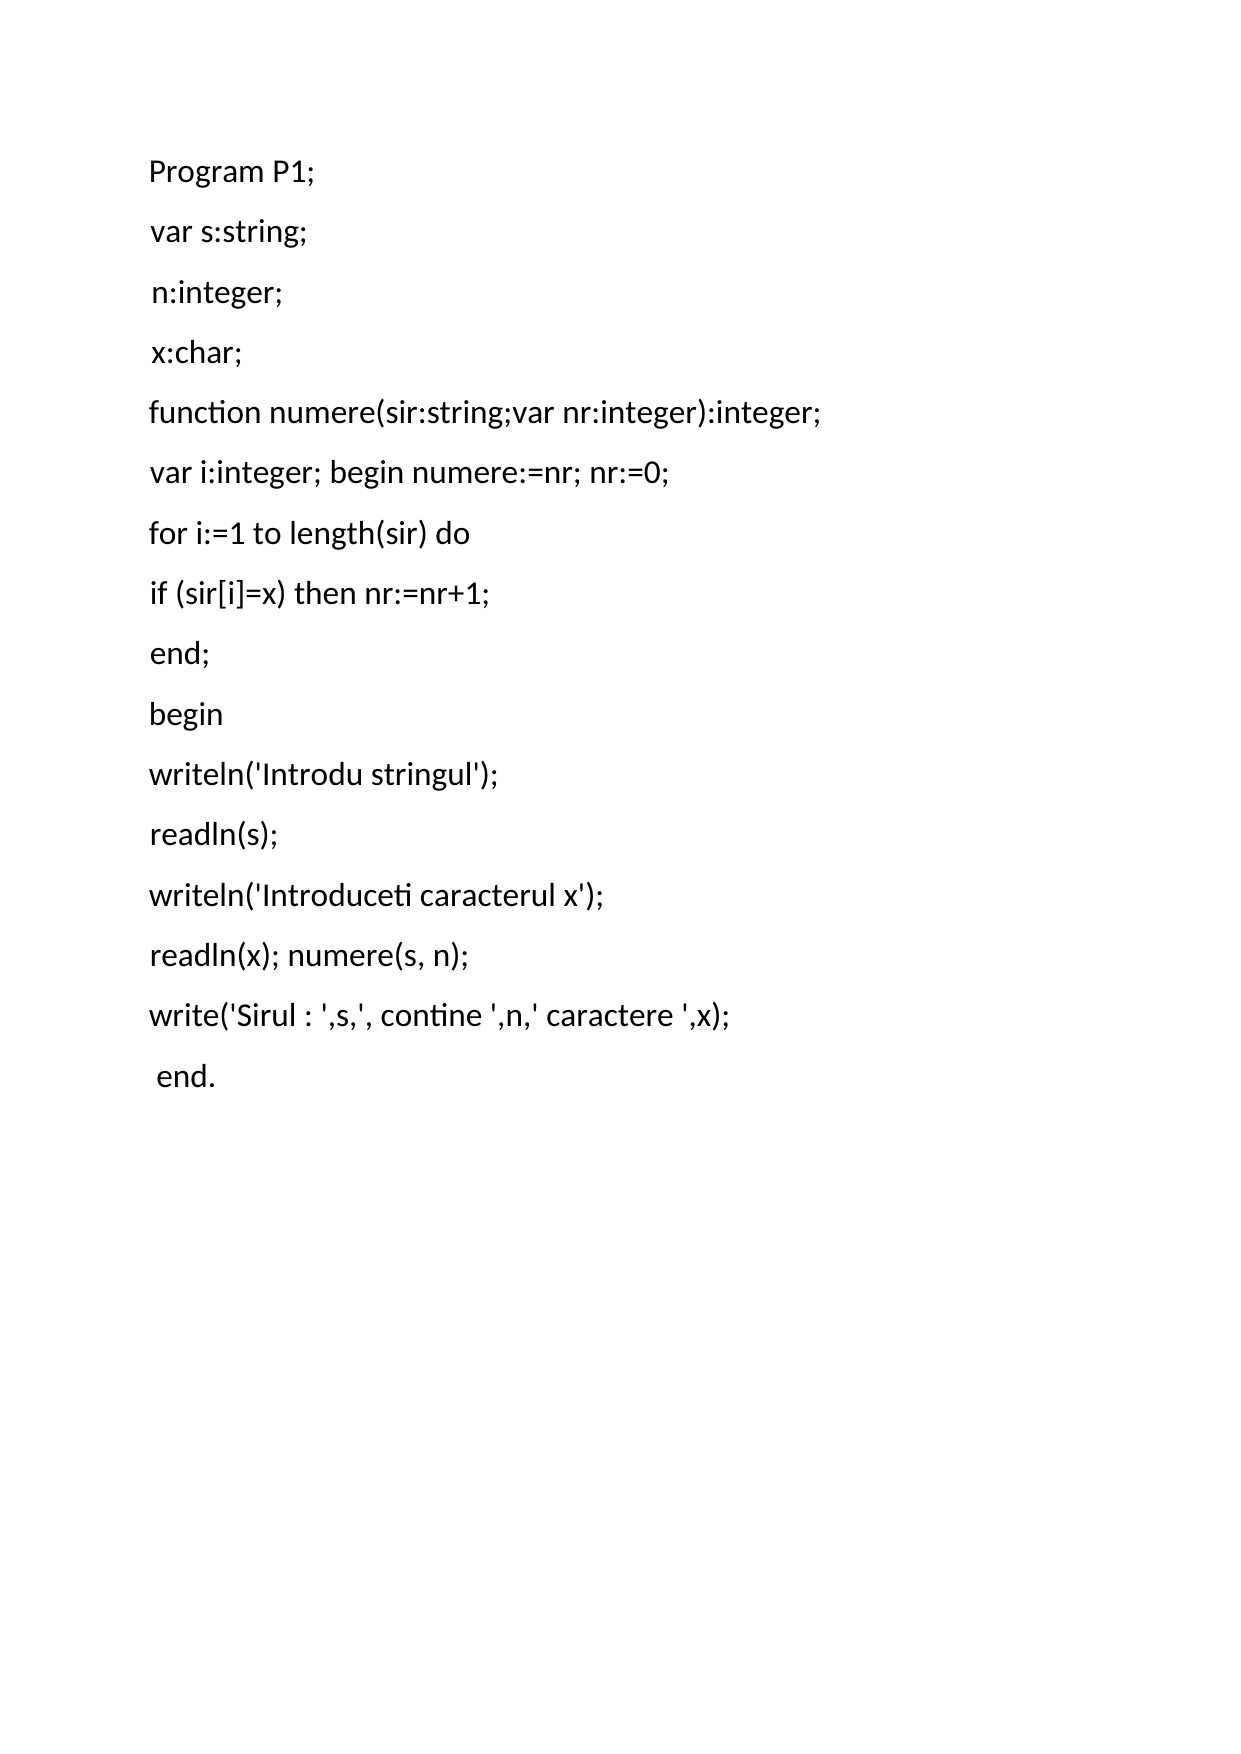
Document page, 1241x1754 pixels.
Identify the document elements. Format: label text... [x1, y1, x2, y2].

text for i:=1 to length(sir) do if (sir[i]=x) then nr:=nr+1; end; [148, 512, 491, 673]
text writeln('Introdu stringul'); readln(s); [148, 753, 608, 854]
text write('Sirul : ',s,', contine ',n,' caractere ',x); [148, 994, 801, 1035]
text writeln('Introduceti caracterul x'); readln(x); numere(s, n); [148, 874, 608, 975]
text Program P1; [148, 150, 411, 191]
text var s:string; n:integer; x:char; [150, 210, 411, 372]
text end. [148, 1055, 801, 1096]
text function numere(sir:string;var nr:integer):integer; var i:integer; begin numere:=nr; nr:=0; [148, 391, 848, 492]
text begin [148, 693, 491, 733]
